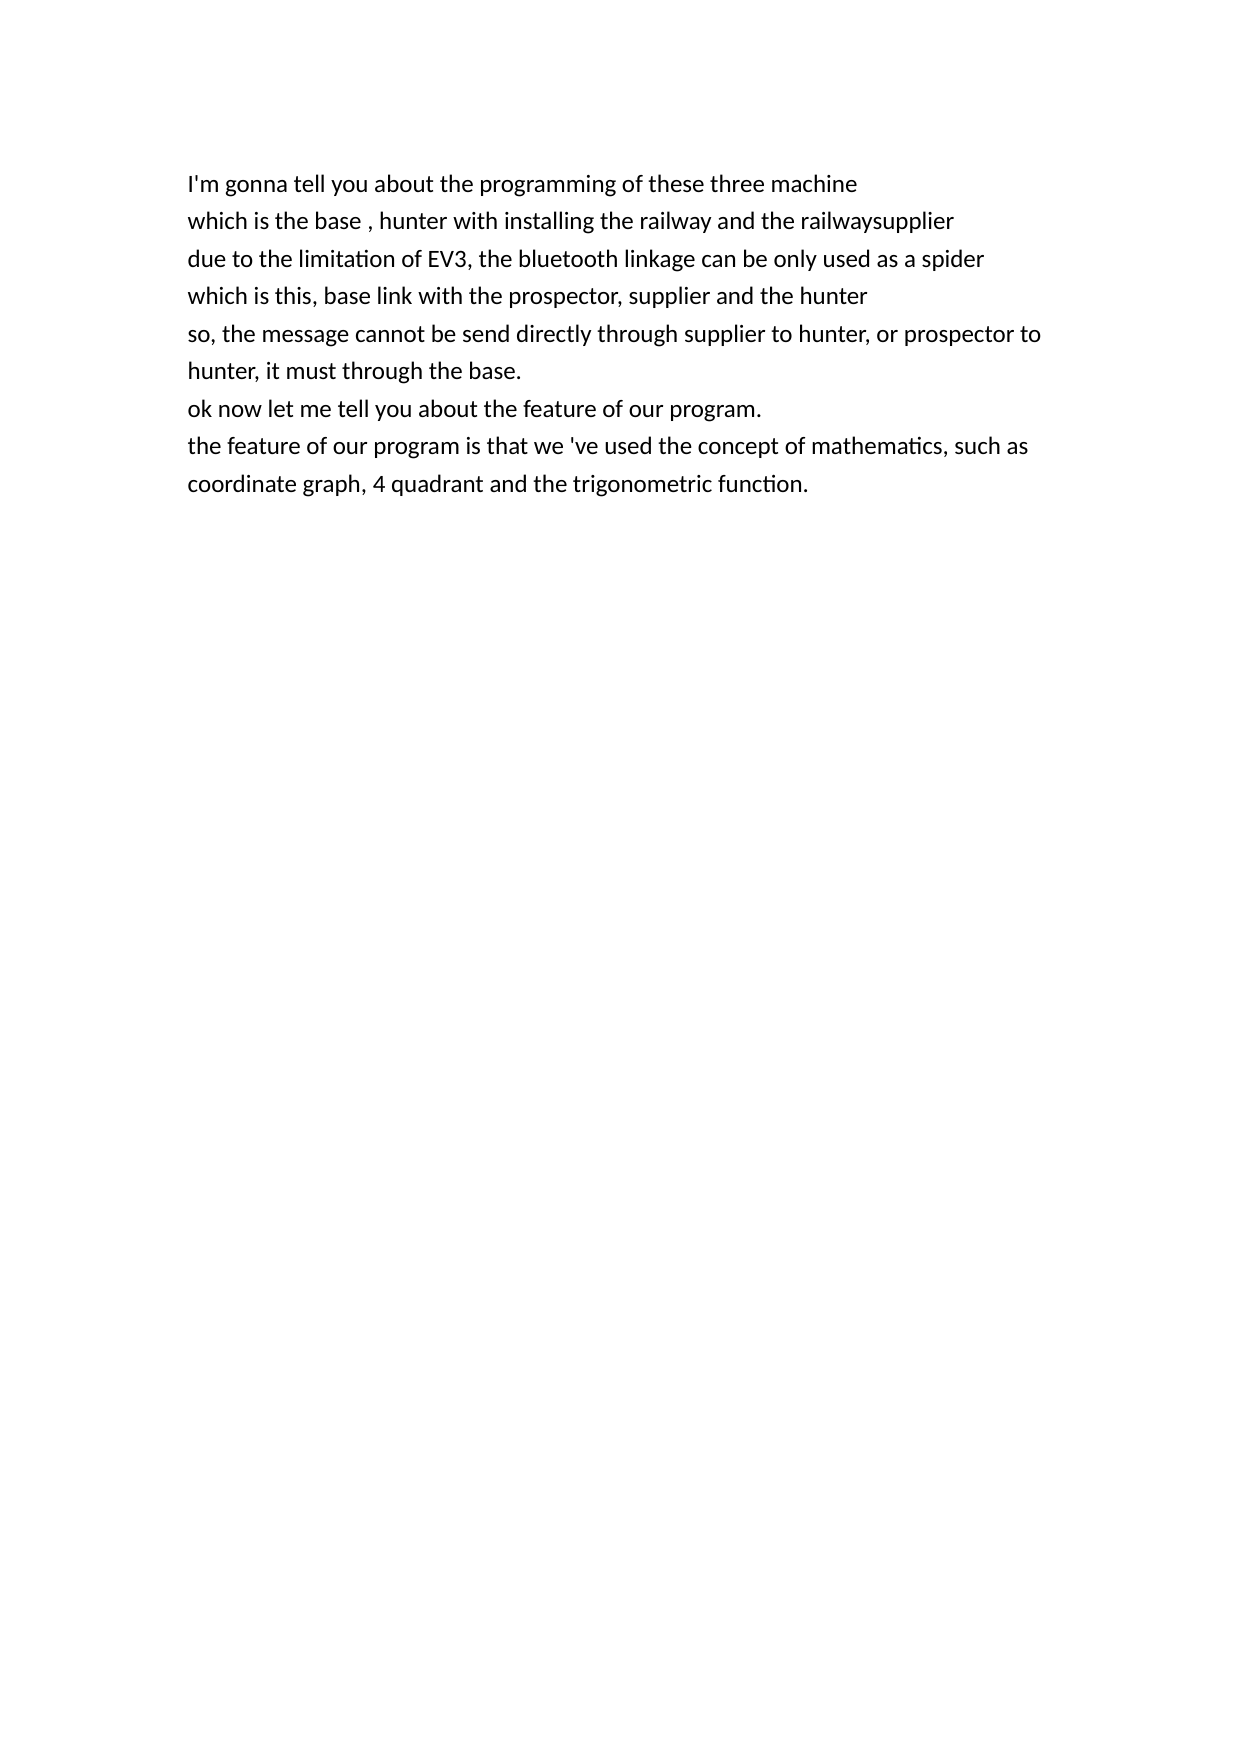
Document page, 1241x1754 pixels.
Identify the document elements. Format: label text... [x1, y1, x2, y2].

text so, the message cannot be send directly through supplier to hunter, or prospector to hunter, it must through the base. [187, 314, 1053, 389]
text which is this, base link with the prospector, supplier and the hunter [187, 277, 1053, 314]
text the feature of our program is that we 've used the concept of mathematics, such as coordinate graph, 4 quadrant and the trigonometric function. [187, 427, 1053, 502]
text due to the limitation of EV3, the bluetooth linkage can be only used as a spider [187, 239, 1053, 277]
text ok now let me tell you about the feature of our program. [187, 389, 1053, 427]
text which is the base , hunter with installing the railway and the railwaysupplier [187, 202, 1053, 239]
text I'm gonna tell you about the programming of these three machine [187, 164, 1053, 202]
